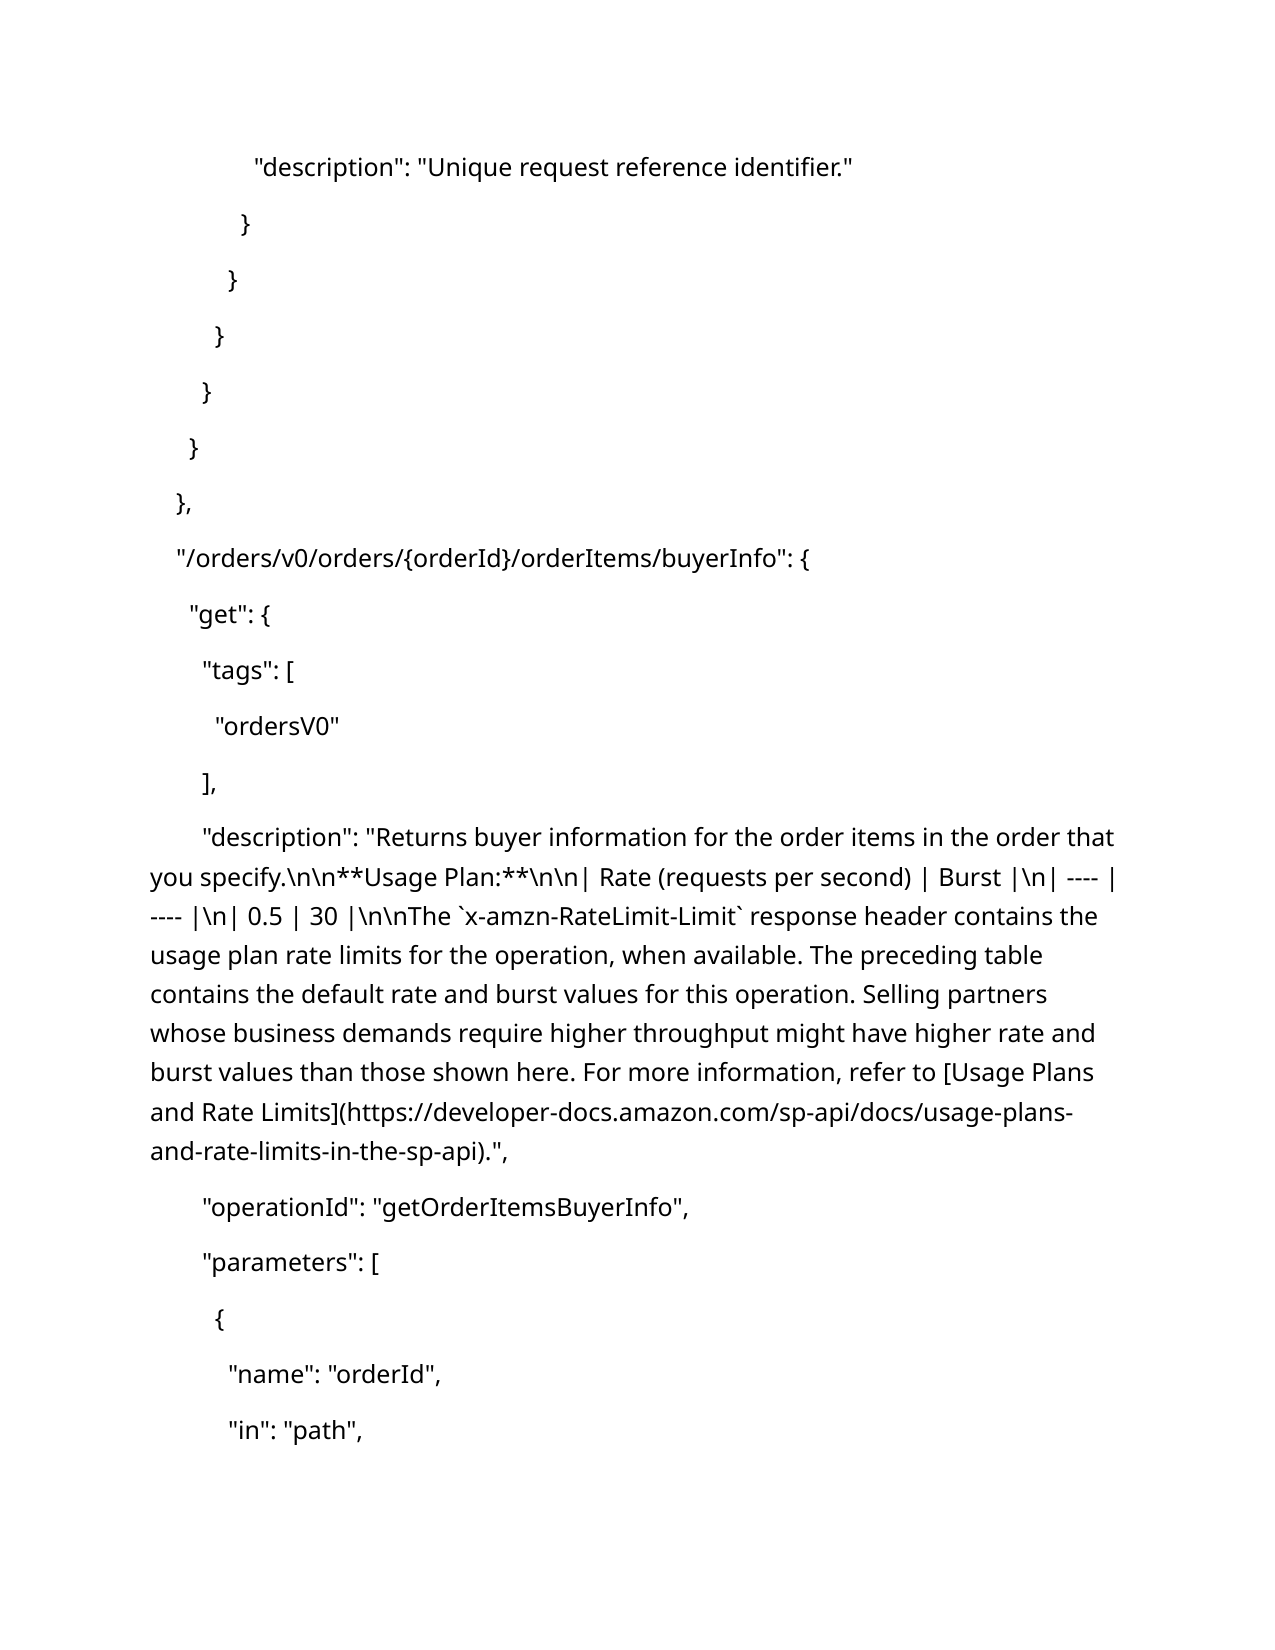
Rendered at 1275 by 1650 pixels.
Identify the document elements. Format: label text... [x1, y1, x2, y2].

text "parameters": [ [150, 1245, 1125, 1279]
text ], [150, 764, 1125, 798]
text "ordersV0" [150, 708, 1125, 742]
text }, [150, 485, 1125, 519]
text "operationId": "getOrderItemsBuyerInfo", [150, 1189, 1125, 1223]
text } [150, 429, 1125, 463]
text } [150, 262, 1125, 296]
text "name": "orderId", [150, 1357, 1125, 1391]
text } [150, 206, 1125, 240]
text "in": "path", [150, 1412, 1125, 1447]
text "tags": [ [150, 652, 1125, 687]
text } [150, 373, 1125, 407]
text "description": "Unique request reference identifier." [150, 150, 1125, 184]
text "get": { [150, 597, 1125, 631]
text } [150, 317, 1125, 352]
text { [150, 1301, 1125, 1335]
text "description": "Returns buyer information for the order items in the order that you specify.\n\n**Usage Plan:**\n\n| Rate (requests per second) | Burst |\n| ---- | ---- |\n| 0.5 | 30 |\n\nThe `x-amzn-RateLimit-Limit` response header contains the usage plan rate limits for the operation, when available. The preceding table contains the default rate and burst values for this operation. Selling partners whose business demands require higher throughput might have higher rate and burst values than those shown here. For more information, refer to [Usage Plans and Rate Limits](https://developer-docs.amazon.com/sp-api/docs/usage-plans-and-rate-limits-in-the-sp-api).", [150, 820, 1125, 1167]
text "/orders/v0/orders/{orderId}/orderItems/buyerInfo": { [150, 541, 1125, 575]
